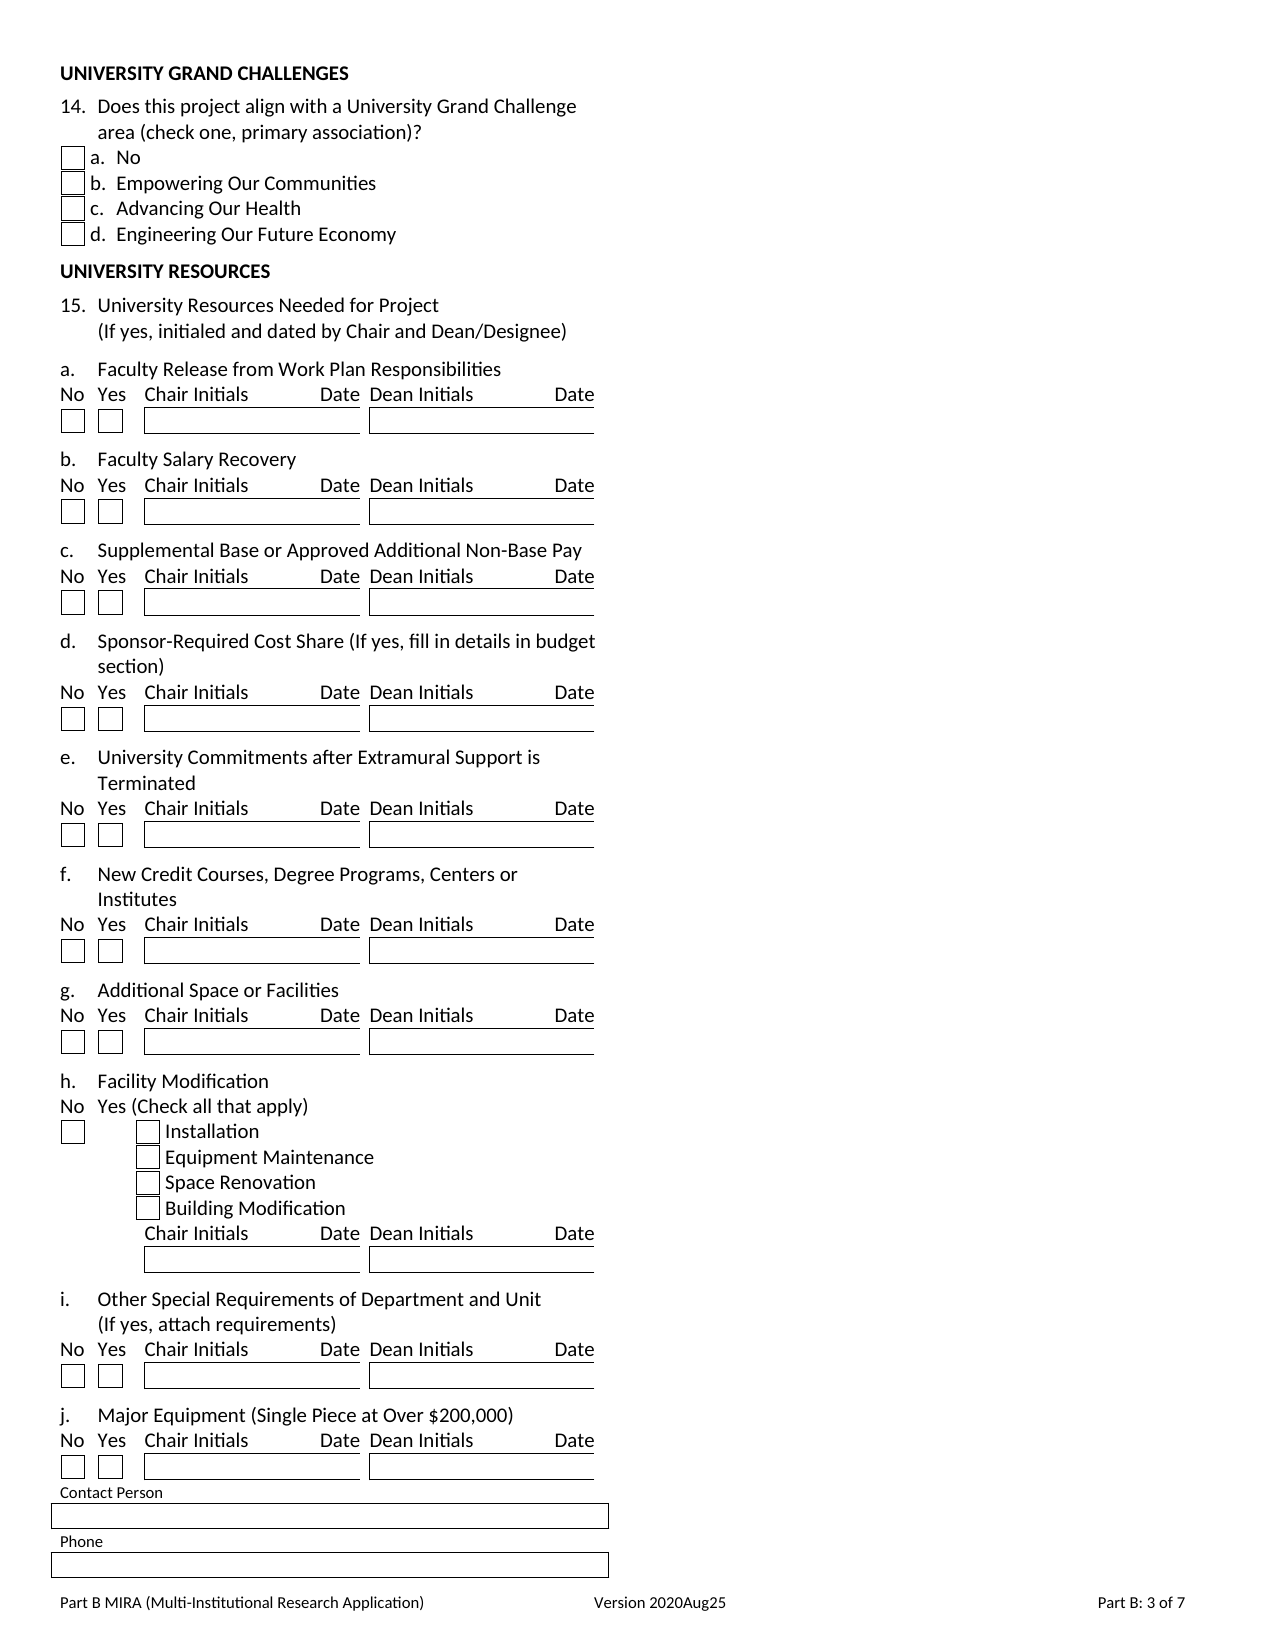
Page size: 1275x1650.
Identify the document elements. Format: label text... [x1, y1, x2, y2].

text No Yes Chair Initials Date Dean Initials Date [60, 1002, 600, 1028]
text No Yes Chair Initials Date Dean Initials Date [60, 472, 600, 497]
text Installation [60, 1119, 600, 1144]
text g. Additional Space or Facilities [60, 977, 600, 1002]
text Phone [60, 1531, 600, 1552]
text No Yes Chair Initials Date Dean Initials Date [60, 381, 600, 407]
text b. Faculty Salary Recovery [60, 447, 600, 472]
text i. Other Special Requirements of Department and Unit (If yes, attach requirements) [60, 1286, 600, 1337]
text f. New Credit Courses, Degree Programs, Centers or Institutes [60, 861, 600, 912]
text c. Supplemental Base or Approved Additional Non-Base Pay [60, 537, 600, 563]
text 14. Does this project align with a University Grand Challenge area (check one, primary association)? [60, 94, 600, 144]
subtitle UNIVERSITY RESOURCES [60, 259, 600, 284]
text d. Engineering Our Future Economy [60, 221, 600, 246]
text d. Sponsor-Required Cost Share (If yes, fill in details in budget section) [60, 628, 600, 679]
text a. Faculty Release from Work Plan Responsibilities [60, 356, 600, 381]
text No Yes Chair Initials Date Dean Initials Date [60, 912, 600, 937]
text c. Advancing Our Health [60, 195, 600, 221]
text No Yes Chair Initials Date Dean Initials Date [60, 795, 600, 821]
text e. University Commitments after Extramural Support is Terminated [60, 744, 600, 795]
text h. Facility Modification [60, 1068, 600, 1093]
text No Yes (Check all that apply) [60, 1093, 600, 1119]
text No Yes Chair Initials Date Dean Initials Date [60, 679, 600, 704]
text Building Modification [60, 1195, 600, 1220]
text j. Major Equipment (Single Piece at Over $200,000) [60, 1402, 600, 1427]
subtitle UNIVERSITY GRAND CHALLENGES [60, 60, 600, 85]
text a. No [60, 144, 600, 170]
text Equipment Maintenance [60, 1144, 600, 1169]
text No Yes Chair Initials Date Dean Initials Date [60, 1337, 600, 1362]
text Contact Person [60, 1482, 600, 1503]
text No Yes Chair Initials Date Dean Initials Date [60, 1427, 600, 1453]
text 15. University Resources Needed for Project (If yes, initialed and dated by Chair and Dean/Designee) [60, 292, 600, 343]
text No Yes Chair Initials Date Dean Initials Date [60, 563, 600, 588]
text Chair Initials Date Dean Initials Date [60, 1220, 600, 1246]
text b. Empowering Our Communities [60, 170, 600, 195]
text Space Renovation [60, 1169, 600, 1195]
